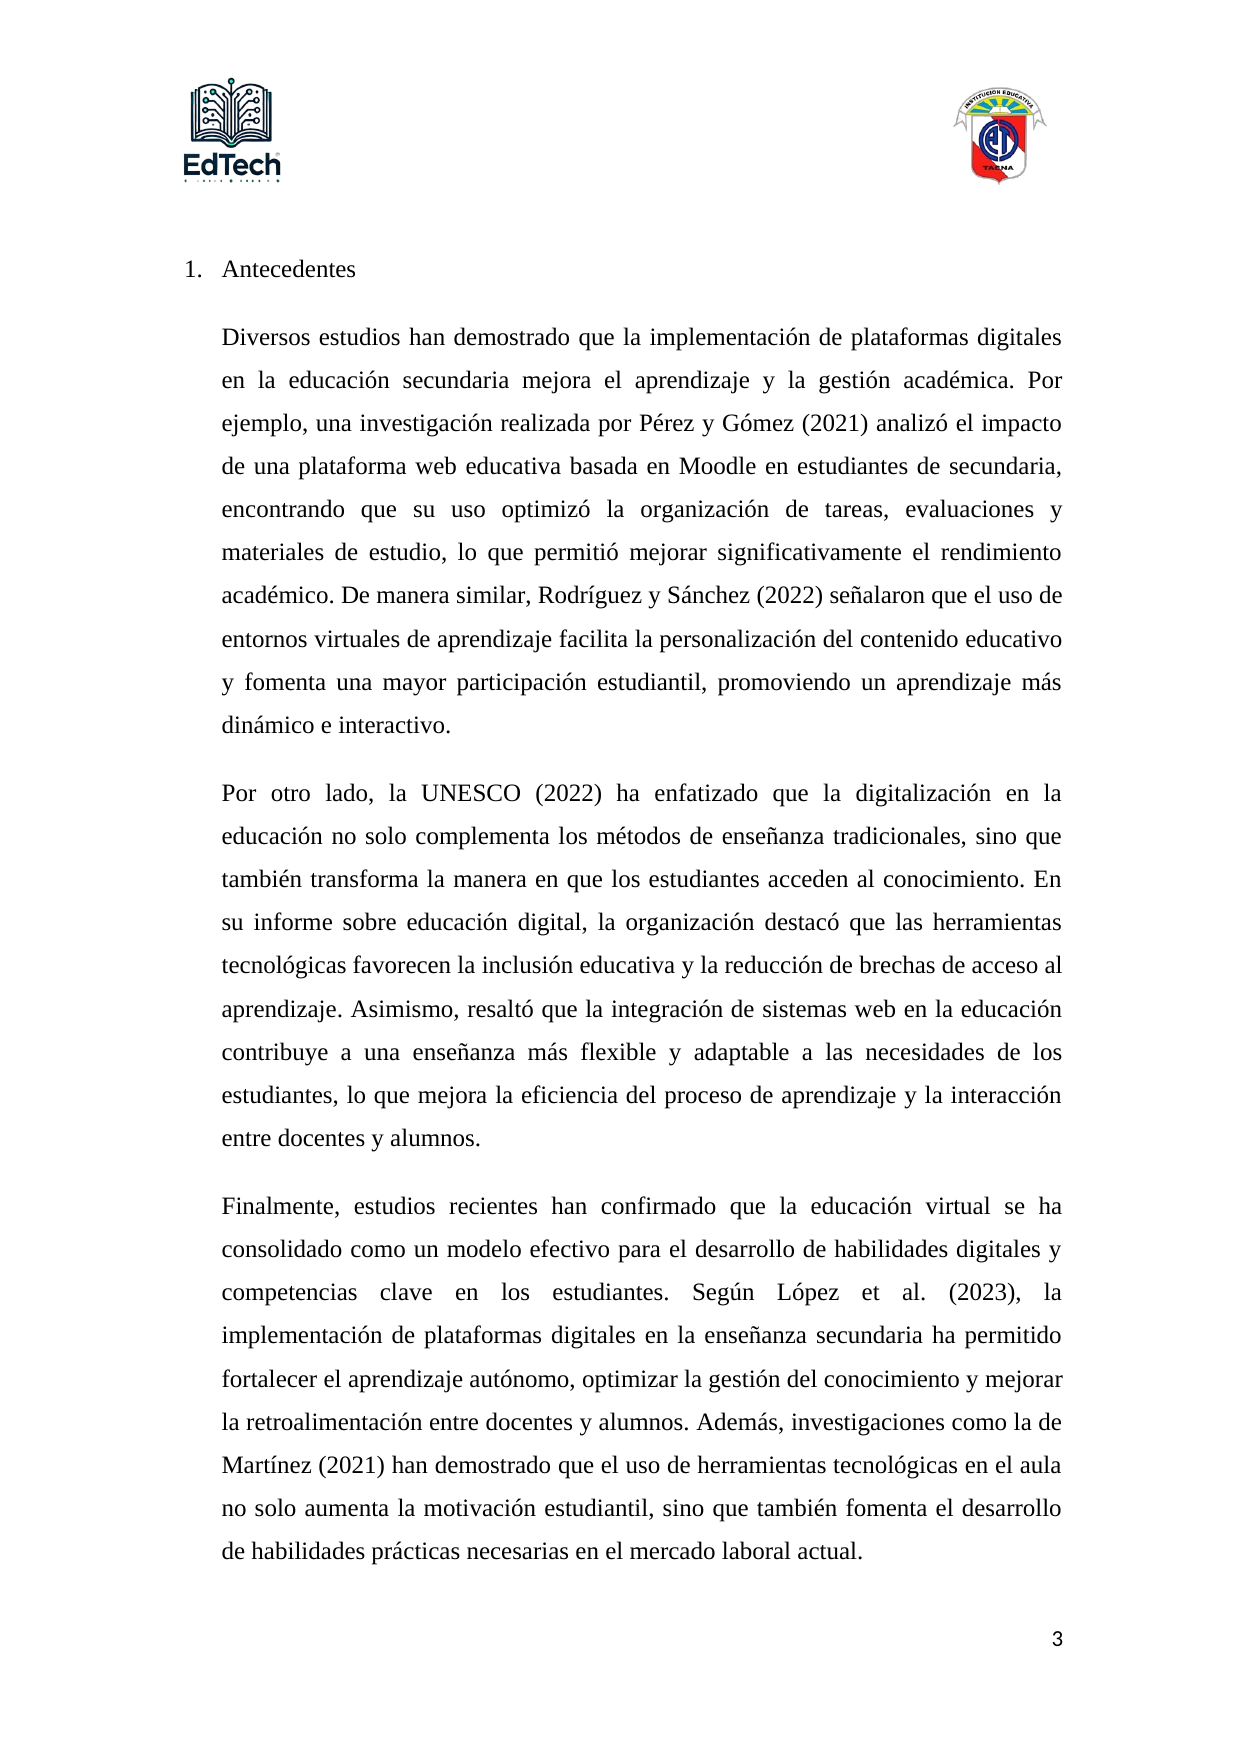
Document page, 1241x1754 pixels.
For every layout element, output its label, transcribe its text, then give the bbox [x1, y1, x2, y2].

picture [953, 87, 1049, 186]
subtitle Antecedentes [184, 254, 1063, 282]
text Finalmente, estudios recientes han confirmado que la educación virtual se ha consolidado como un modelo efectivo para el desarrollo de habilidades digitales y competencias clave en los estudiantes. Según López et al. (2023), la implementación de plataformas digitales en la enseñanza secundaria ha permitido fortalecer el aprendizaje autónomo, optimizar la gestión del conocimiento y mejorar la retroalimentación entre docentes y alumnos. Además, investigaciones como la de Martínez (2021) han demostrado que el uso de herramientas tecnológicas en el aula no solo aumenta la motivación estudiantil, sino que también fomenta el desarrollo de habilidades prácticas necesarias en el mercado laboral actual. [221, 1191, 1063, 1565]
picture [177, 73, 281, 186]
text Por otro lado, la UNESCO (2022) ha enfatizado que la digitalización en la educación no solo complementa los métodos de enseñanza tradicionales, sino que también transforma la manera en que los estudiantes acceden al conocimiento. En su informe sobre educación digital, la organización destacó que las herramientas tecnológicas favorecen la inclusión educativa y la reducción de brechas de acceso al aprendizaje. Asimismo, resaltó que la integración de sistemas web en la educación contribuye a una enseñanza más flexible y adaptable a las necesidades de los estudiantes, lo que mejora la eficiencia del proceso de aprendizaje y la interacción entre docentes y alumnos. [221, 778, 1063, 1152]
text Diversos estudios han demostrado que la implementación de plataformas digitales en la educación secundaria mejora el aprendizaje y la gestión académica. Por ejemplo, una investigación realizada por Pérez y Gómez (2021) analizó el impacto de una plataforma web educativa basada en Moodle en estudiantes de secundaria, encontrando que su uso optimizó la organización de tareas, evaluaciones y materiales de estudio, lo que permitió mejorar significativamente el rendimiento académico. De manera similar, Rodríguez y Sánchez (2022) señalaron que el uso de entornos virtuales de aprendizaje facilita la personalización del contenido educativo y fomenta una mayor participación estudiantil, promoviendo un aprendizaje más dinámico e interactivo. [221, 322, 1063, 739]
